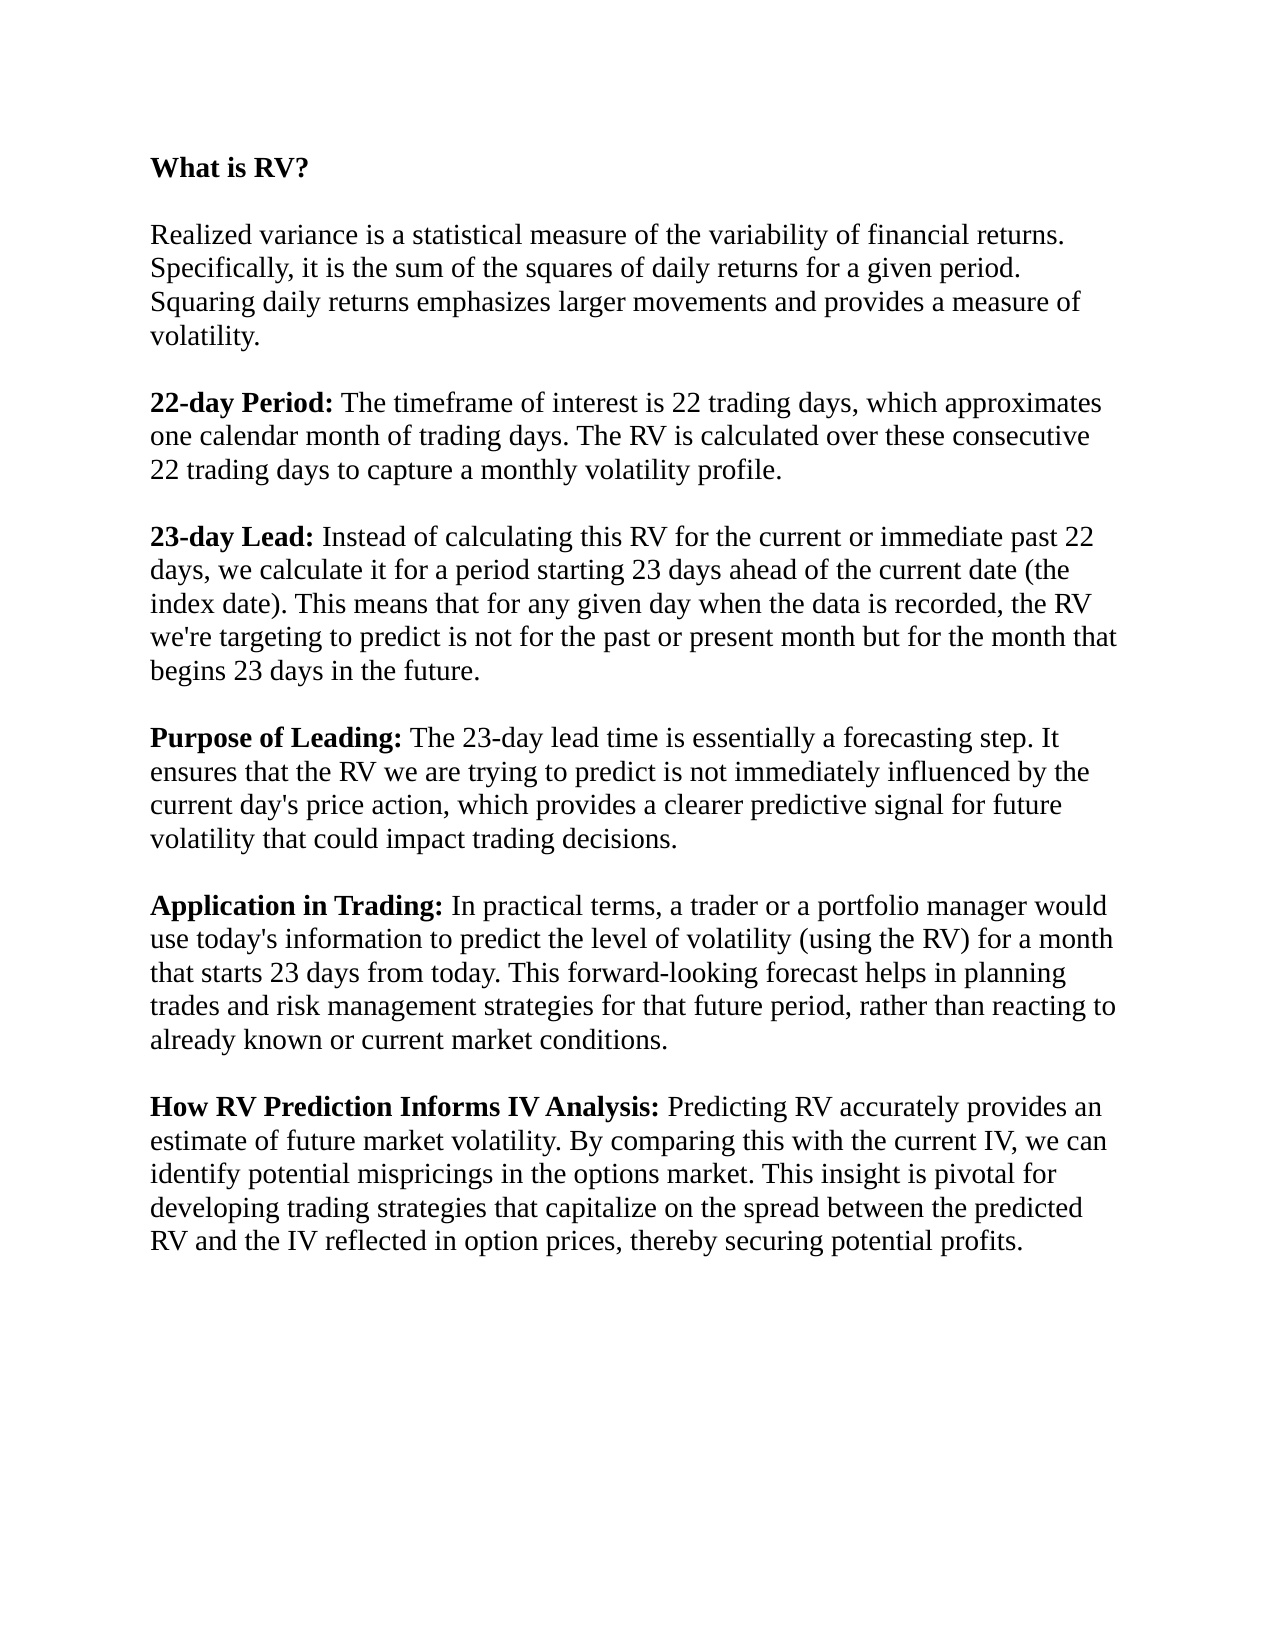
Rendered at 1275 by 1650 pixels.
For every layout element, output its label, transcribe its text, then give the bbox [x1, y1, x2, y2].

text 22-day Period: The timeframe of interest is 22 trading days, which approximates one calendar month of trading days. The RV is calculated over these consecutive 22 trading days to capture a monthly volatility profile. [150, 385, 1125, 485]
text Realized variance is a statistical measure of the variability of financial returns. Specifically, it is the sum of the squares of daily returns for a given period. Squaring daily returns emphasizes larger movements and provides a measure of volatility. [150, 217, 1125, 351]
text Application in Trading: In practical terms, a trader or a portfolio manager would use today's information to predict the level of volatility (using the RV) for a month that starts 23 days from today. This forward-looking forecast helps in planning trades and risk management strategies for that future period, rather than reacting to already known or current market conditions. [150, 888, 1125, 1056]
text Purpose of Leading: The 23-day lead time is essentially a forecasting step. It ensures that the RV we are trying to predict is not immediately influenced by the current day's price action, which provides a clearer predictive signal for future volatility that could impact trading decisions. [150, 720, 1125, 854]
text 23-day Lead: Instead of calculating this RV for the current or immediate past 22 days, we calculate it for a period starting 23 days ahead of the current date (the index date). This means that for any given day when the data is recorded, the RV we're targeting to predict is not for the past or present month but for the month that begins 23 days in the future. [150, 519, 1125, 687]
text What is RV? [150, 150, 1125, 183]
text How RV Prediction Informs IV Analysis: Predicting RV accurately provides an estimate of future market volatility. By comparing this with the current IV, we can identify potential mispricings in the options market. This insight is pivotal for developing trading strategies that capitalize on the spread between the predicted RV and the IV reflected in option prices, thereby securing potential profits. [150, 1089, 1125, 1257]
